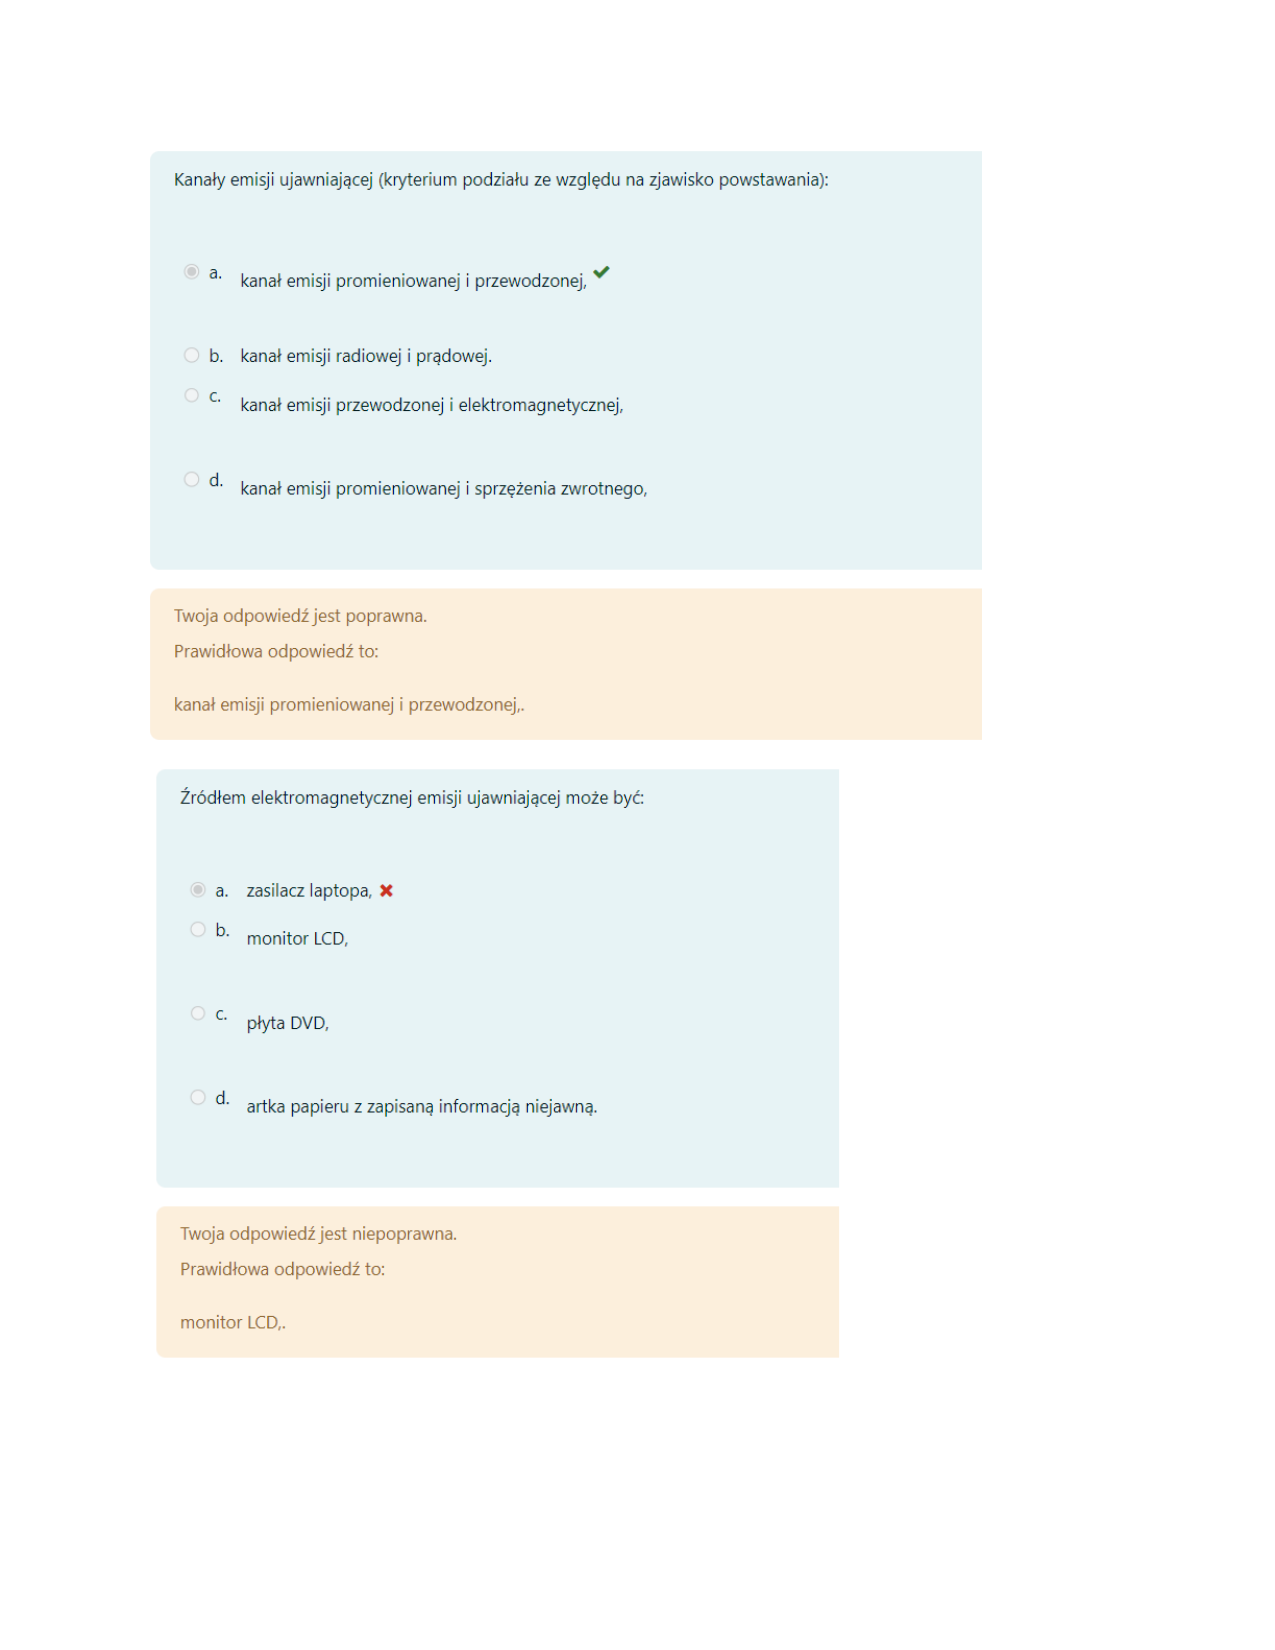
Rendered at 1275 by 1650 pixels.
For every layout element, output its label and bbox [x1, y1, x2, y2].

picture [147, 147, 982, 743]
picture [147, 761, 840, 1366]
